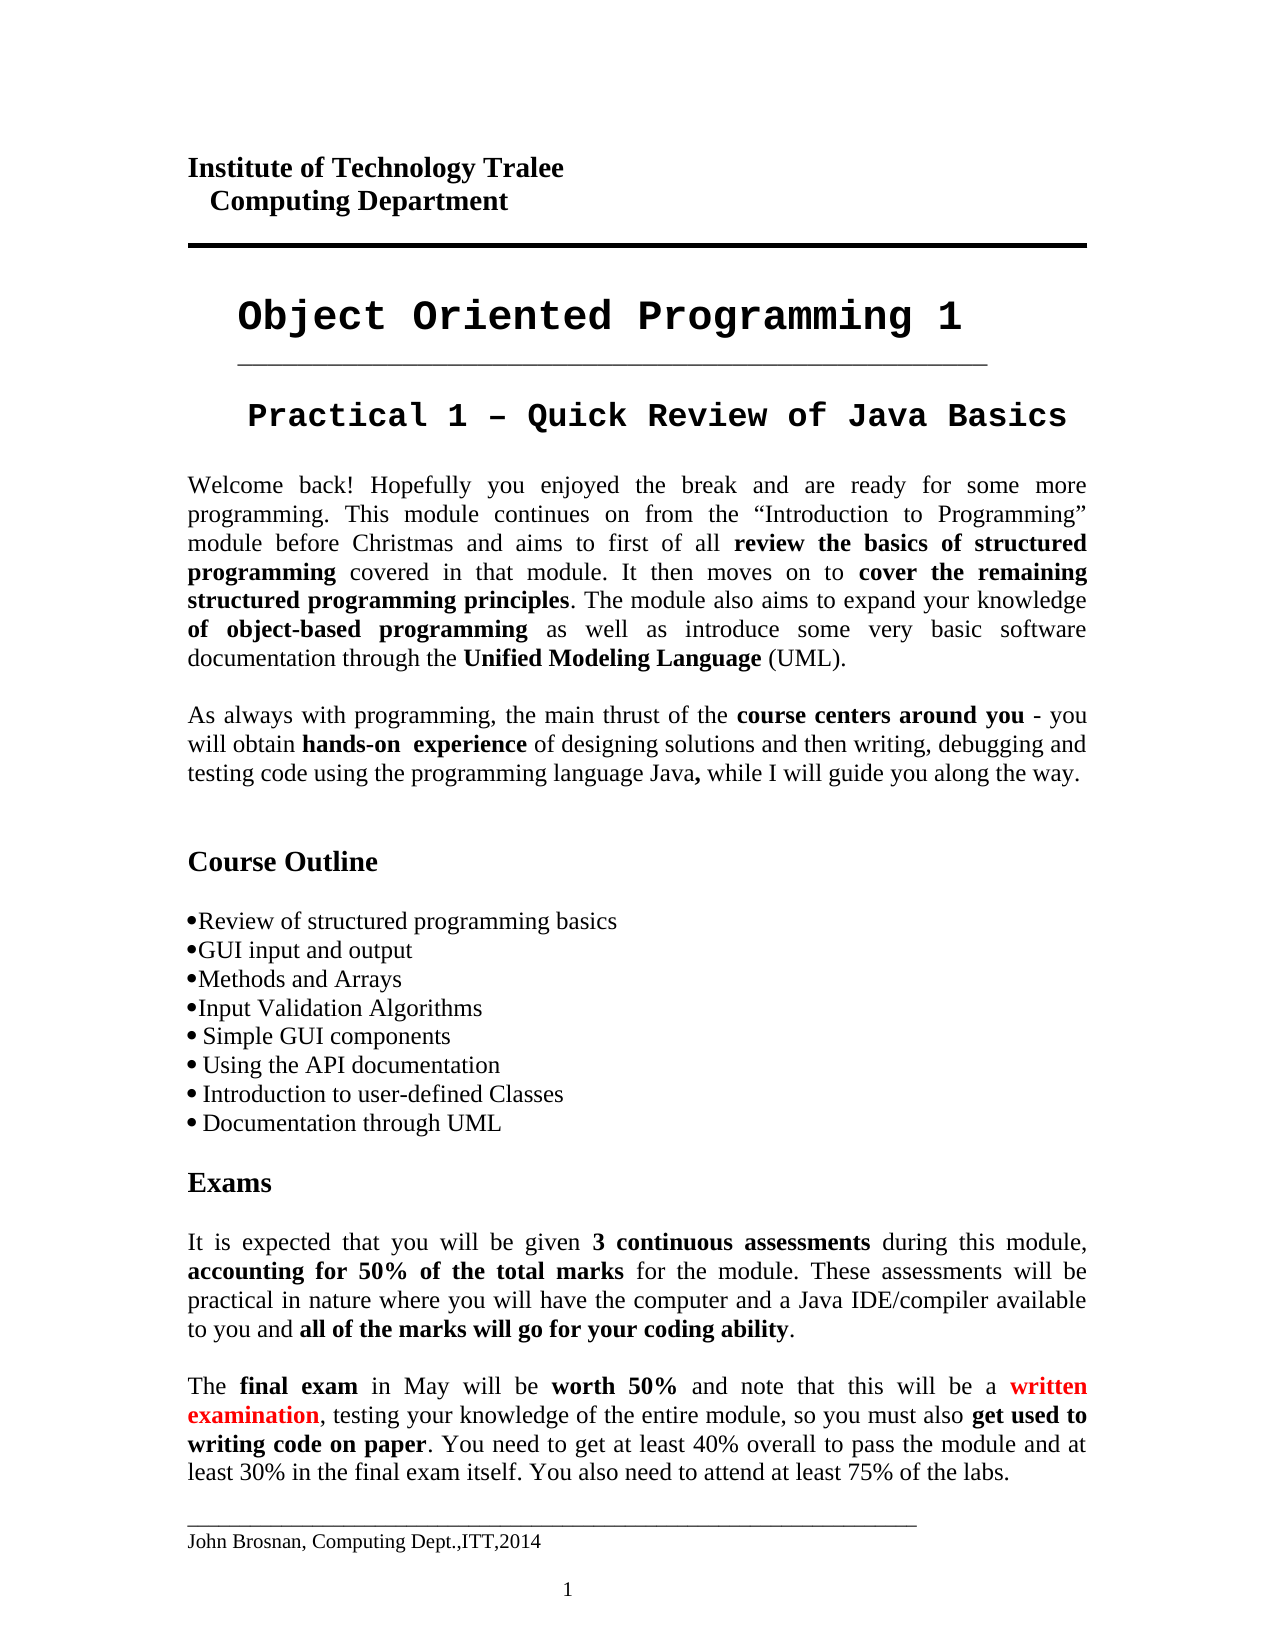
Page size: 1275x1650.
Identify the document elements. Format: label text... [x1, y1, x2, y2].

text As always with programming, the main thrust of the course centers around you - you will obtain hands-on experience of designing solutions and then writing, debugging and testing code using the programming language Java, while I will guide you along the way. [187, 700, 1087, 787]
text GUI input and output [187, 935, 1087, 964]
text Methods and Arrays [187, 964, 1087, 993]
list Simple GUI components [187, 1021, 1087, 1050]
list Using the API documentation [187, 1050, 1087, 1079]
text Welcome back! Hopefully you enjoyed the break and are ready for some more programming. This module continues on from the “Introduction to Programming” module before Christmas and aims to first of all review the basics of structured programming covered in that module. It then moves on to cover the remaining structured programming principles. The module also aims to expand your knowledge of object-based programming as well as introduce some very basic software documentation through the Unified Modeling Language (UML). [187, 470, 1087, 672]
list Documentation through UML [187, 1108, 1087, 1136]
text Object Oriented Programming 1 [187, 295, 1087, 342]
text Computing Department [187, 183, 1087, 217]
text Review of structured programming basics [187, 906, 1087, 935]
list Introduction to user-defined Classes [187, 1079, 1087, 1108]
text of [187, 150, 1087, 183]
text Input Validation Algorithms [187, 993, 1087, 1021]
text The final exam in May will be worth 50% and note that this will be a written examination, testing your knowledge of the entire module, so you must also get used to writing code on paper. You need to get at least 40% overall to pass the module and at least 30% in the final exam itself. You also need to attend at least 75% of the labs. [187, 1371, 1087, 1486]
text Exams [187, 1165, 1087, 1199]
text It is expected that you will be given 3 continuous assessments during this module, accounting for 50% of the total marks for the module. These assessments will be practical in nature where you will have the computer and a Java IDE/compiler available to you and all of the marks will go for your coding ability. [187, 1227, 1087, 1342]
text Practical 1 – Quick Review of Java Basics [187, 399, 1087, 437]
text __________________________________________________ [187, 342, 1087, 371]
text Course Outline [187, 844, 1087, 878]
